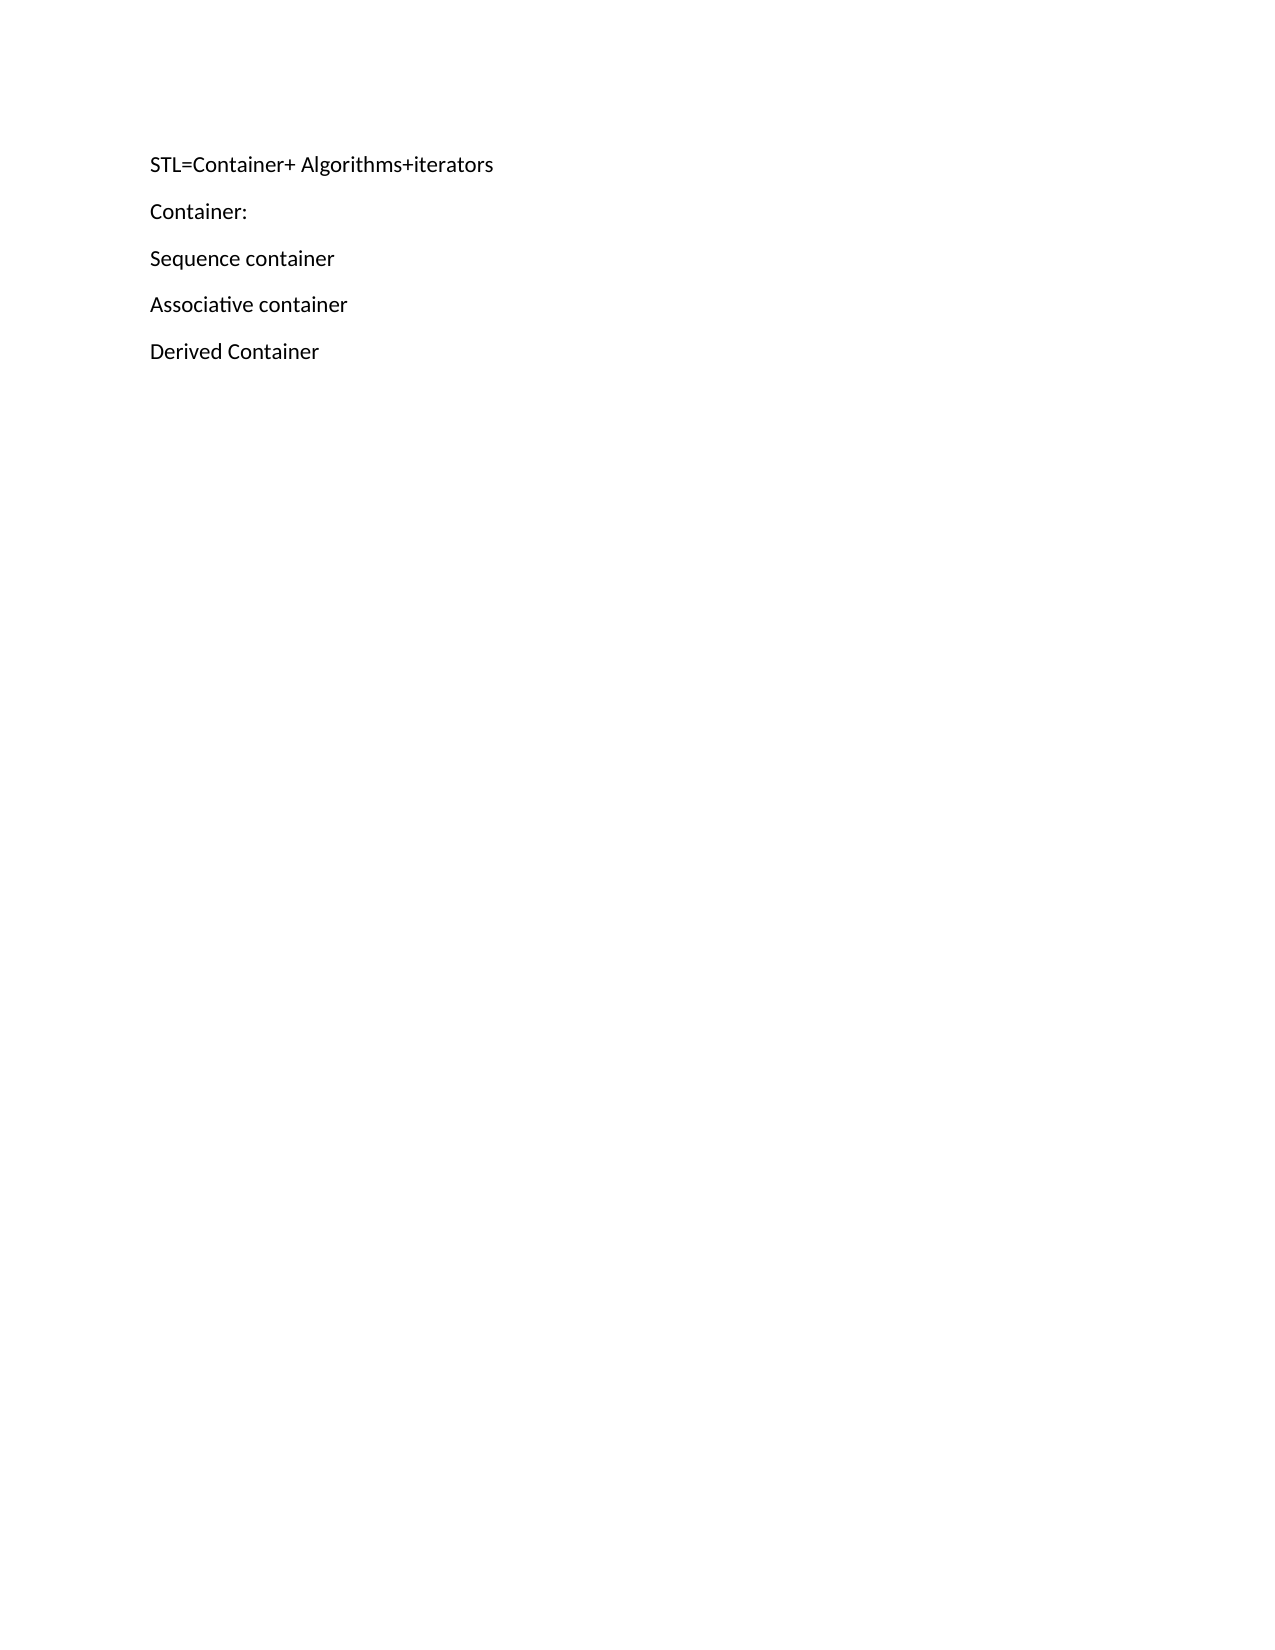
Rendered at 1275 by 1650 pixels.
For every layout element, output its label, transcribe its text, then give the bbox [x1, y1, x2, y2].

text Container: [150, 197, 1125, 225]
text Derived Container [150, 337, 1125, 366]
text STL=Container+ Algorithms+iterators [150, 150, 1125, 178]
text Associative container [150, 291, 1125, 319]
text Sequence container [150, 244, 1125, 272]
